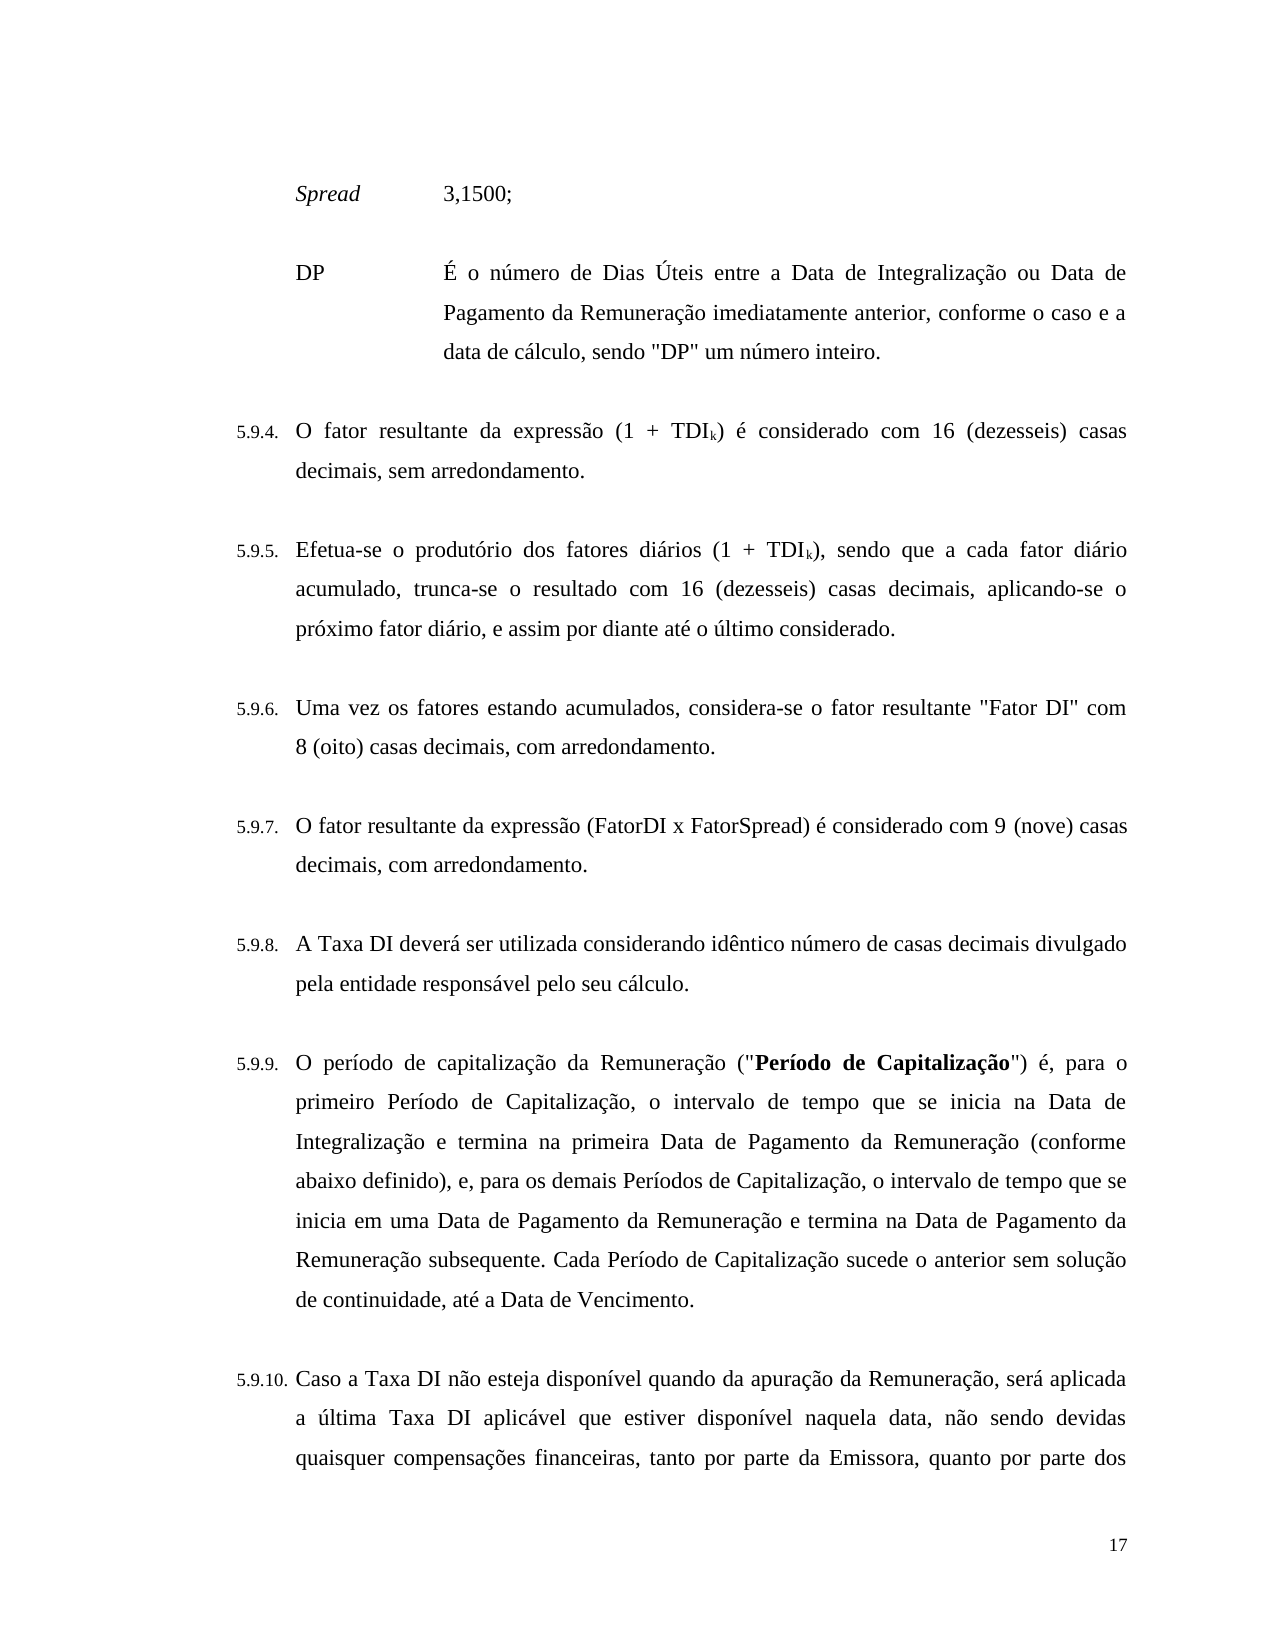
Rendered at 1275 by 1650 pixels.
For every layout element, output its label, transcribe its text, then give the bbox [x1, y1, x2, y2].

list Efetua-se o produtório dos fatores diários (1 + TDIk), sendo que a cada fator diário acumulado, trunca-se o resultado com 16 (dezesseis) casas decimais, aplicando-se o próximo fator diário, e assim por diante até o último considerado. [236, 536, 1128, 641]
list O período de capitalização da Remuneração ("Período de Capitalização") é, para o primeiro Período de Capitalização, o intervalo de tempo que se inicia na Data de Integralização e termina na primeira Data de Pagamento da Remuneração (conforme abaixo definido), e, para os demais Períodos de Capitalização, o intervalo de tempo que se inicia em uma Data de Pagamento da Remuneração e termina na Data de Pagamento da Remuneração subsequente. Cada Período de Capitalização sucede o anterior sem solução de continuidade, até a Data de Vencimento. [236, 1049, 1128, 1312]
list O fator resultante da expressão (1 + TDIk) é considerado com 16 (dezesseis) casas decimais, sem arredondamento. [236, 417, 1128, 483]
list A Taxa DI deverá ser utilizada considerando idêntico número de casas decimais divulgado pela entidade responsável pelo seu cálculo. [236, 931, 1128, 996]
text Spread 3,1500; [295, 180, 1127, 207]
list O fator resultante da expressão (FatorDI x FatorSpread) é considerado com 9 (nove) casas decimais, com arredondamento. [236, 812, 1128, 878]
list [236, 1365, 1128, 1470]
list Uma vez os fatores estando acumulados, considera-se o fator resultante "Fator DI" com 8 (oito) casas decimais, com arredondamento. [236, 694, 1128, 759]
text DP É o número de Dias Úteis entre a Data de Integralização ou Data de Pagamento da Remuneração imediatamente anterior, conforme o caso e a data de cálculo, sendo "DP" um número inteiro. [295, 259, 1127, 365]
